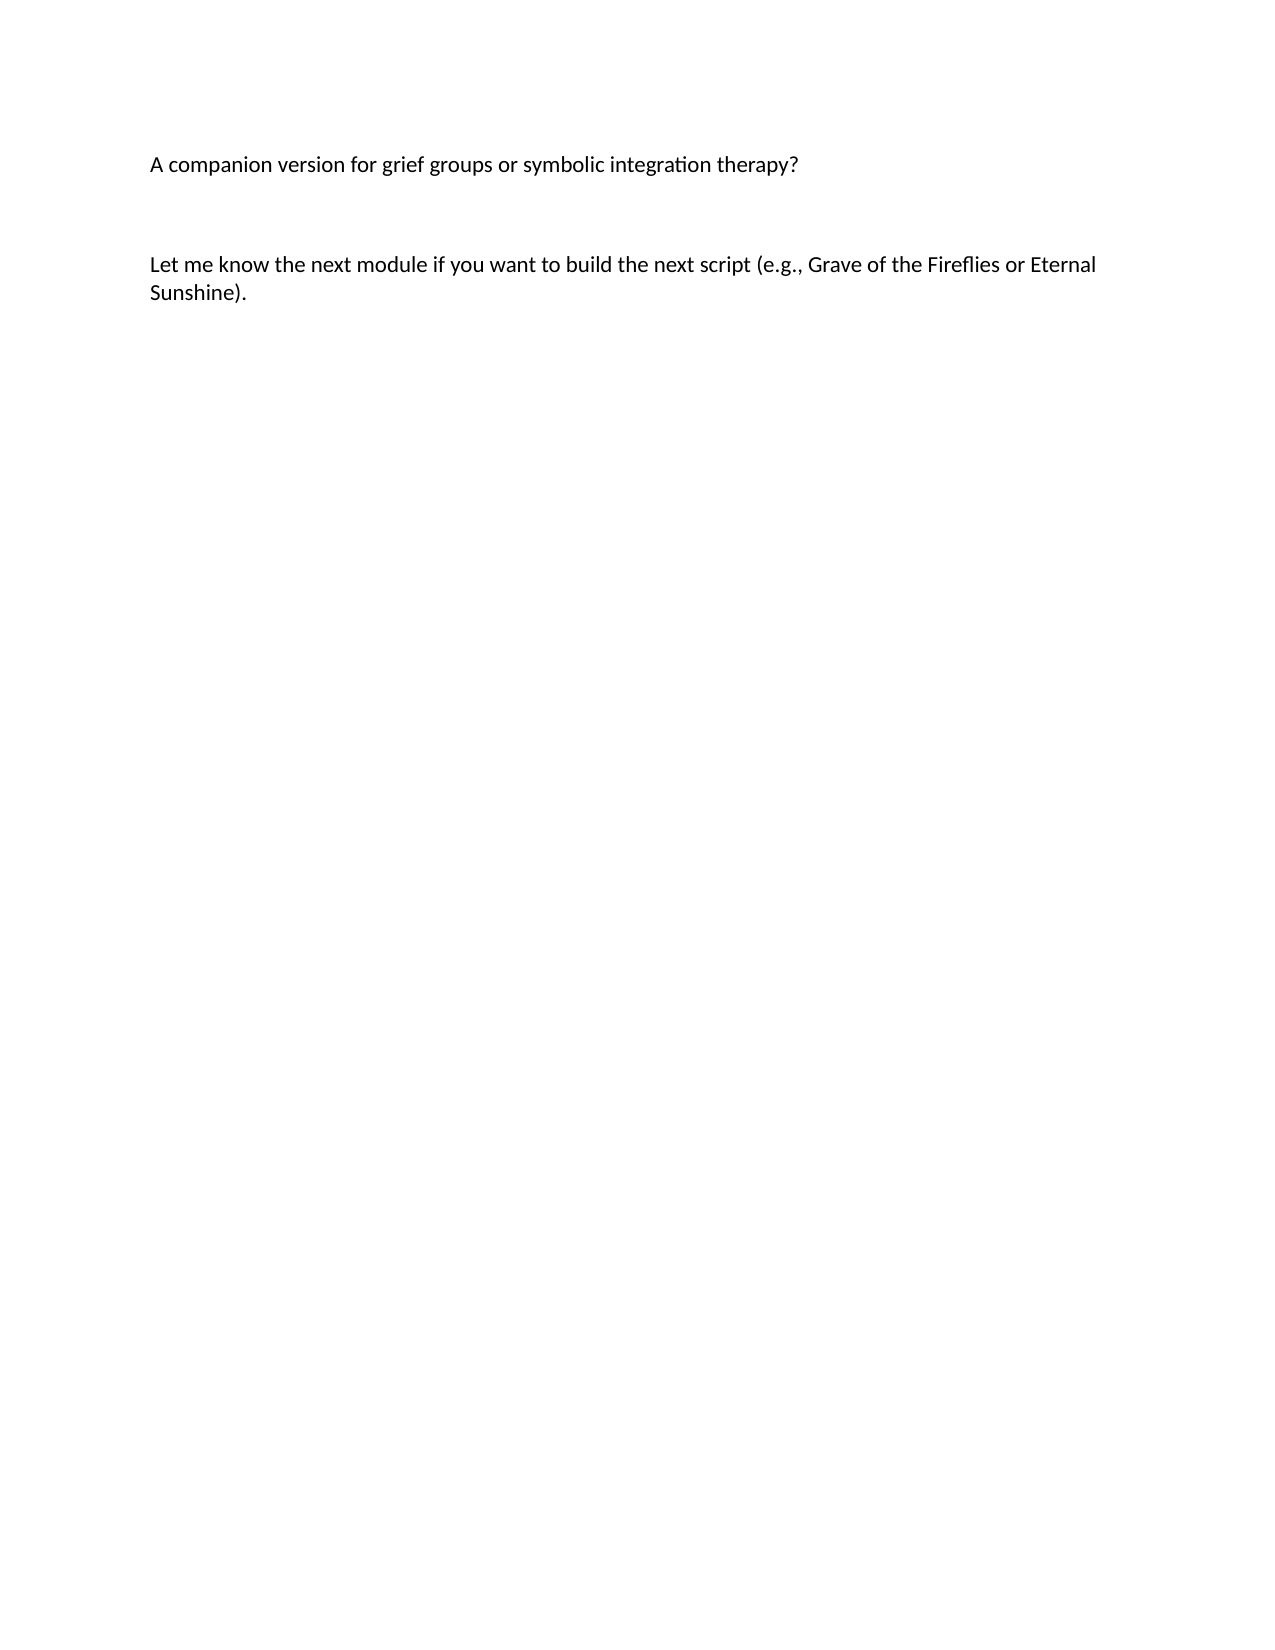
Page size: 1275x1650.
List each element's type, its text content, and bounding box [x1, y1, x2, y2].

text Let me know the next module if you want to build the next script (e.g., Grave of the Fireflies or Eternal Sunshine). [150, 249, 1125, 307]
text A companion version for grief groups or symbolic integration therapy? [150, 150, 1125, 179]
